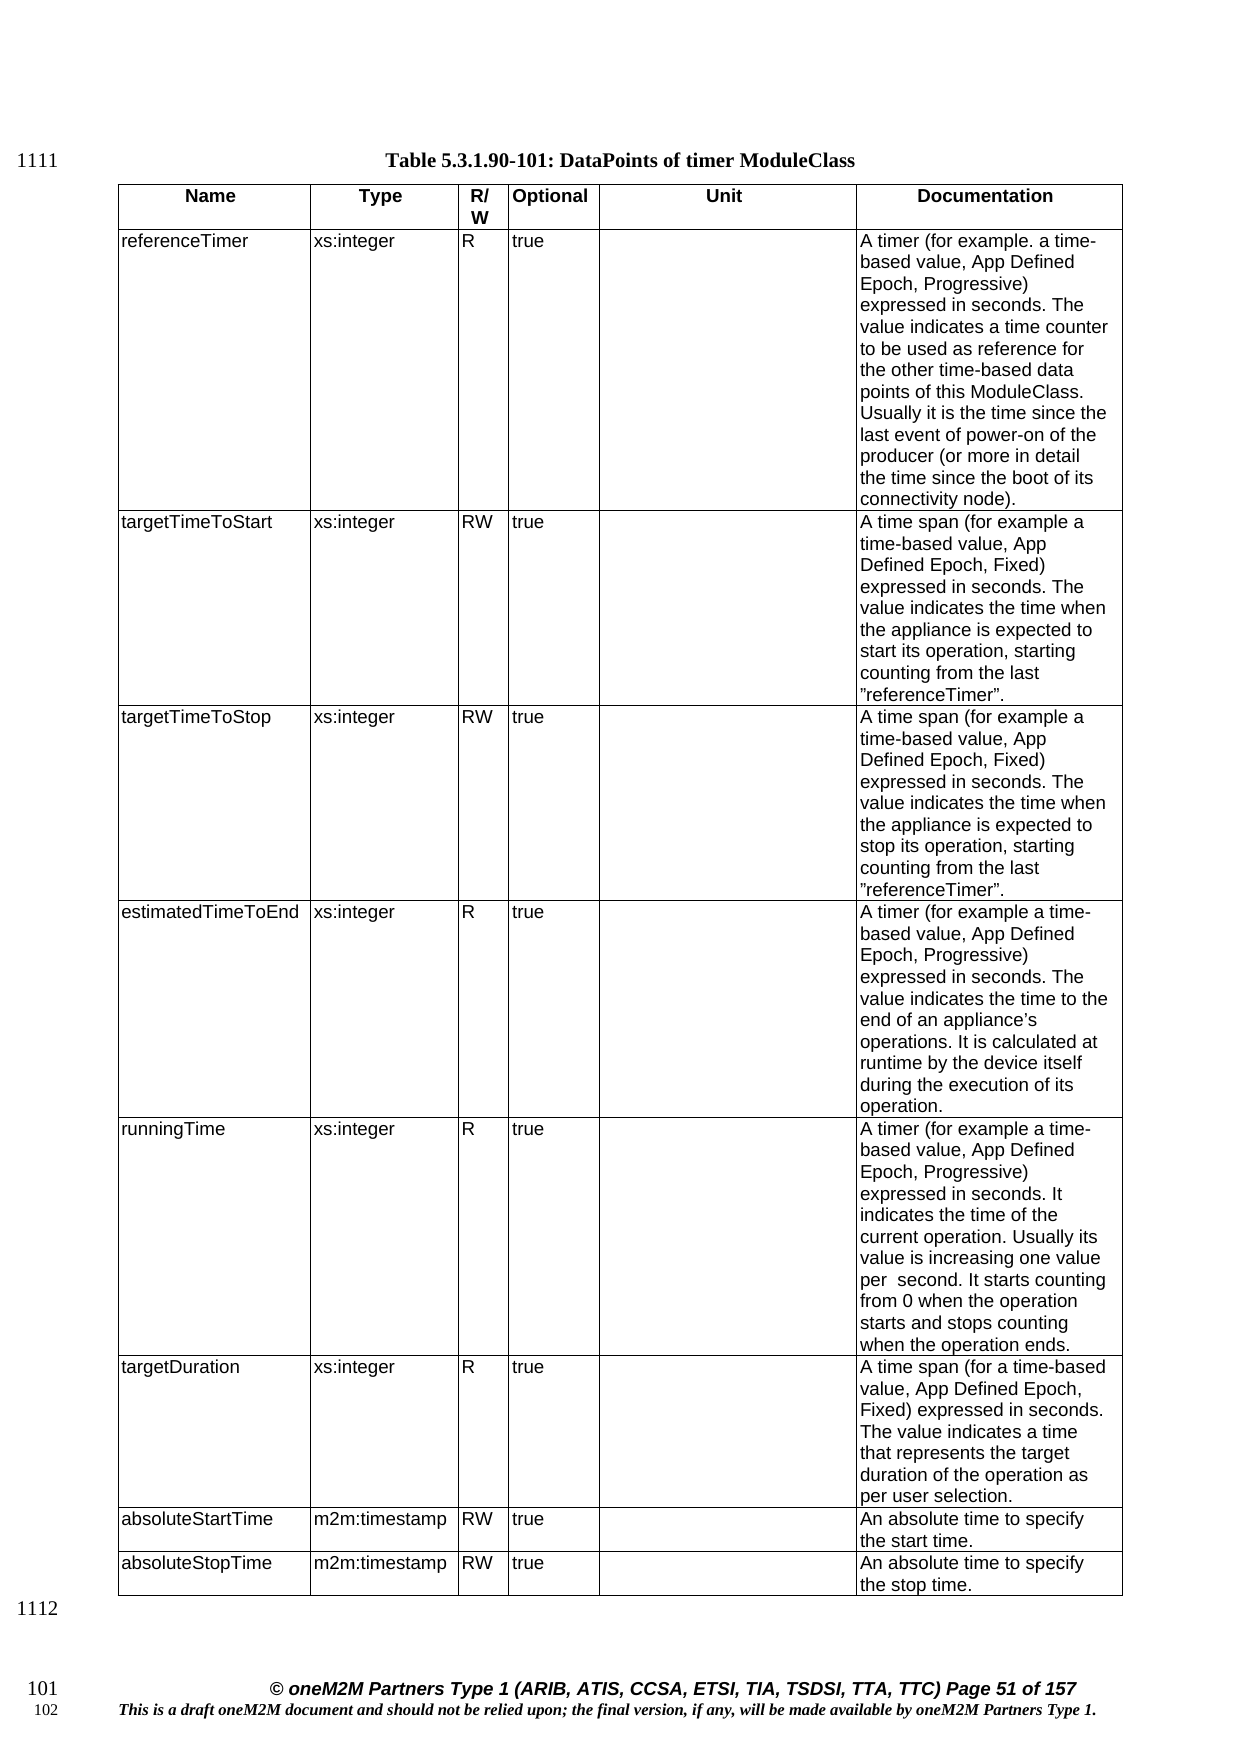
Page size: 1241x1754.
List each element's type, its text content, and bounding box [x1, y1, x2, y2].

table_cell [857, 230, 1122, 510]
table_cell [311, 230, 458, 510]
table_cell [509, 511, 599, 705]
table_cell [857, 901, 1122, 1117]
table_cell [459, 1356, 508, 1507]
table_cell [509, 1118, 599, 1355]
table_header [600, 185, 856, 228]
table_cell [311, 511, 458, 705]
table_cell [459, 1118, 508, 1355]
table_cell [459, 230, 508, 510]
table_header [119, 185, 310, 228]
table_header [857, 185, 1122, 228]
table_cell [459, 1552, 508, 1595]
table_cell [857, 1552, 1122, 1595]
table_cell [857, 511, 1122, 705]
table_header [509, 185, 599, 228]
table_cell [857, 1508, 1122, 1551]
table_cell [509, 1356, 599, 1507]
text Table 5.3.1.90-2: DataPoints of timer ModuleClass [118, 148, 1122, 172]
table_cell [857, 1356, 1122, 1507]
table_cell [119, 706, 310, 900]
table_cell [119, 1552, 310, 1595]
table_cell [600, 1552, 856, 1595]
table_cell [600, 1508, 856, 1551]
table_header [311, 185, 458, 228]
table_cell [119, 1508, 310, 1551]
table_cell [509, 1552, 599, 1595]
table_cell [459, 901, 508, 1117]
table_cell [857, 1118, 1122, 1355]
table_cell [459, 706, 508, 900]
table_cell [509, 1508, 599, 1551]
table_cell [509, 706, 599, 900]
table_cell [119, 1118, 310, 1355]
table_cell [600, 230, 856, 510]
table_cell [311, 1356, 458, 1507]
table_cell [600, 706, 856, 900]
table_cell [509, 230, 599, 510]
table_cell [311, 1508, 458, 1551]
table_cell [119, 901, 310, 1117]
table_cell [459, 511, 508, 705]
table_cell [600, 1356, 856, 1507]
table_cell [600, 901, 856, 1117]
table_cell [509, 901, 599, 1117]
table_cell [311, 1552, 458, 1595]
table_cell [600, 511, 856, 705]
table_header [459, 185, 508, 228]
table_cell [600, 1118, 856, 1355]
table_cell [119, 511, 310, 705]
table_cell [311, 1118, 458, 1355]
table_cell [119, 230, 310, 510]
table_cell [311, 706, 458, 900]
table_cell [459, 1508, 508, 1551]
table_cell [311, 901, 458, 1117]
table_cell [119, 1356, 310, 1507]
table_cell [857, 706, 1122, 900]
